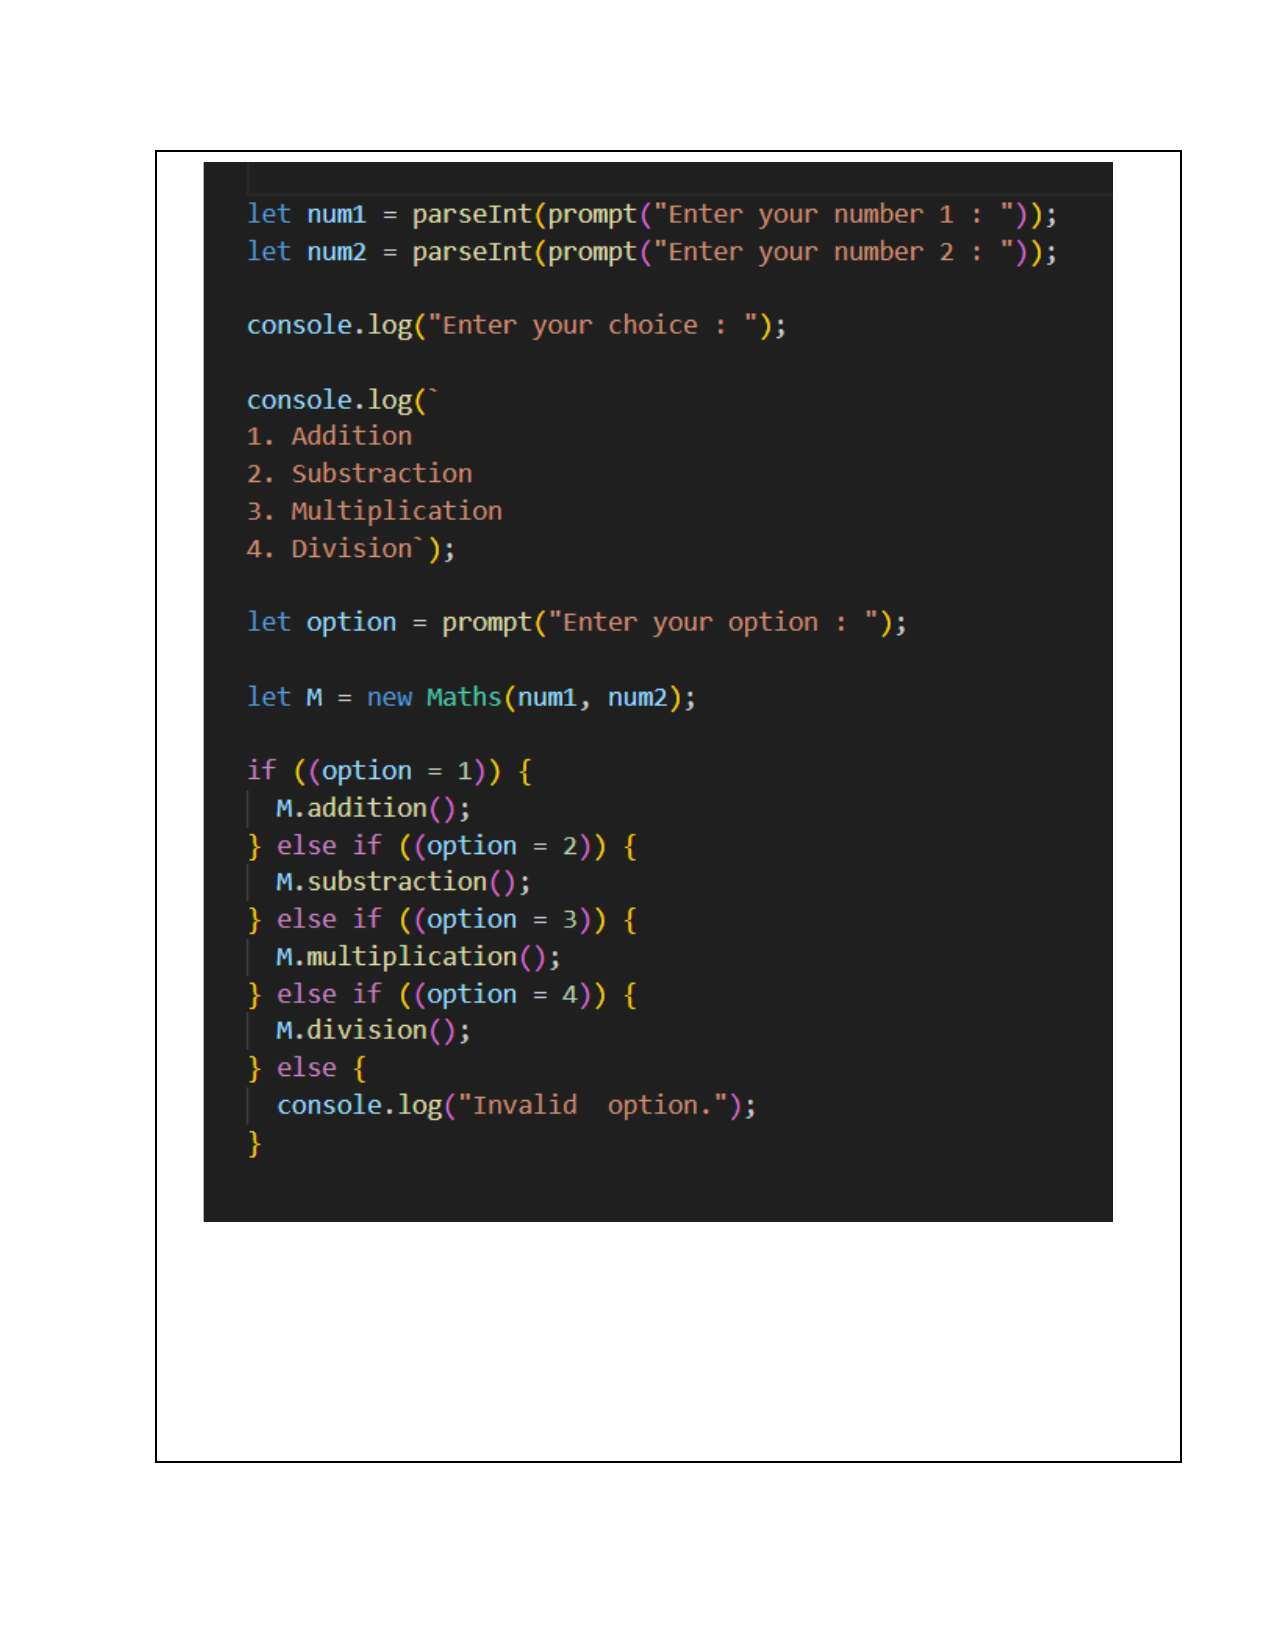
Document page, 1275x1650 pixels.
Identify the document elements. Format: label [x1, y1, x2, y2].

picture [203, 162, 1113, 1222]
table_cell [157, 152, 1180, 1461]
